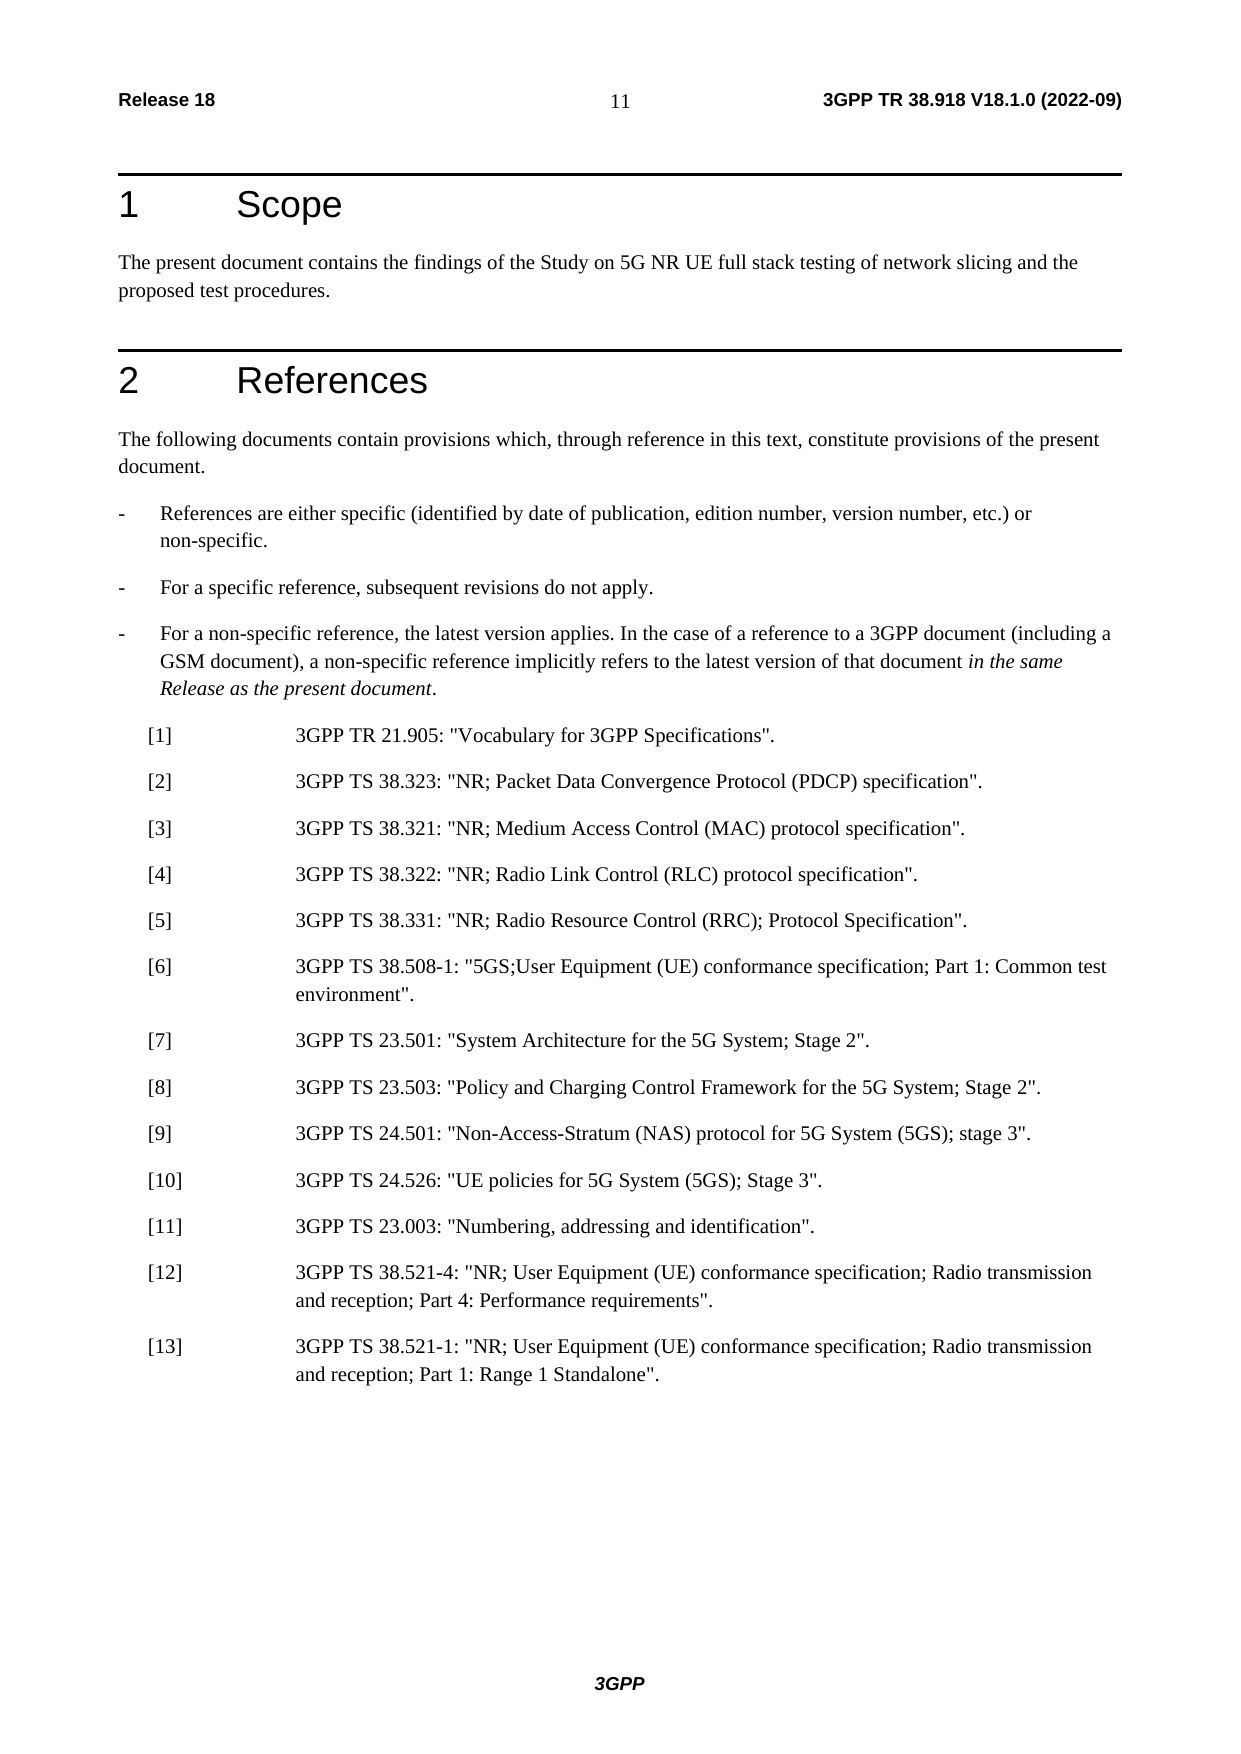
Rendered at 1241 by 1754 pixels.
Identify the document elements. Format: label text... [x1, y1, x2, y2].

text - For a non-specific reference, the latest version applies. In the case of a reference to a 3GPP document (including a GSM document), a non-specific reference implicitly refers to the latest version of that document in the same Release as the present document. [118, 621, 1122, 700]
subtitle 2 References [118, 352, 1122, 402]
text - For a specific reference, subsequent revisions do not apply. [118, 575, 1122, 599]
text - References are either specific (identified by date of publication, edition number, version number, etc.) or non-specific. [118, 501, 1122, 552]
subtitle 1 Scope [118, 176, 1122, 225]
text [13] 3GPP TS 38.521-1: "NR; User Equipment (UE) conformance specification; Radio transmission and reception; Part 1: Range 1 Standalone". [148, 1334, 1122, 1386]
text The present document contains the findings of the Study on 5G NR UE full stack testing of network slicing and the proposed test procedures. [118, 250, 1122, 302]
text [11] 3GPP TS 23.003: "Numbering, addressing and identification". [148, 1214, 1122, 1238]
text [12] 3GPP TS 38.521-4: "NR; User Equipment (UE) conformance specification; Radio transmission and reception; Part 4: Performance requirements". [148, 1260, 1122, 1312]
text [3] 3GPP TS 38.321: "NR; Medium Access Control (MAC) protocol specification". [148, 815, 1122, 839]
text [9] 3GPP TS 24.501: "Non-Access-Stratum (NAS) protocol for 5G System (5GS); stage 3". [148, 1121, 1122, 1145]
text [10] 3GPP TS 24.526: "UE policies for 5G System (5GS); Stage 3". [148, 1167, 1122, 1192]
text [5] 3GPP TS 38.331: "NR; Radio Resource Control (RRC); Protocol Specification". [148, 908, 1122, 932]
text [7] 3GPP TS 23.501: "System Architecture for the 5G System; Stage 2". [148, 1028, 1122, 1052]
text [1] 3GPP TR 21.905: "Vocabulary for 3GPP Specifications". [148, 723, 1122, 747]
text The following documents contain provisions which, through reference in this text, constitute provisions of the present document. [118, 427, 1122, 478]
text [2] 3GPP TS 38.323: "NR; Packet Data Convergence Protocol (PDCP) specification". [148, 769, 1122, 793]
text [6] 3GPP TS 38.508-1: "5GS;User Equipment (UE) conformance specification; Part 1: Common test environment". [148, 954, 1122, 1006]
text [4] 3GPP TS 38.322: "NR; Radio Link Control (RLC) protocol specification". [148, 862, 1122, 886]
text [8] 3GPP TS 23.503: "Policy and Charging Control Framework for the 5G System; Stage 2". [148, 1075, 1122, 1099]
